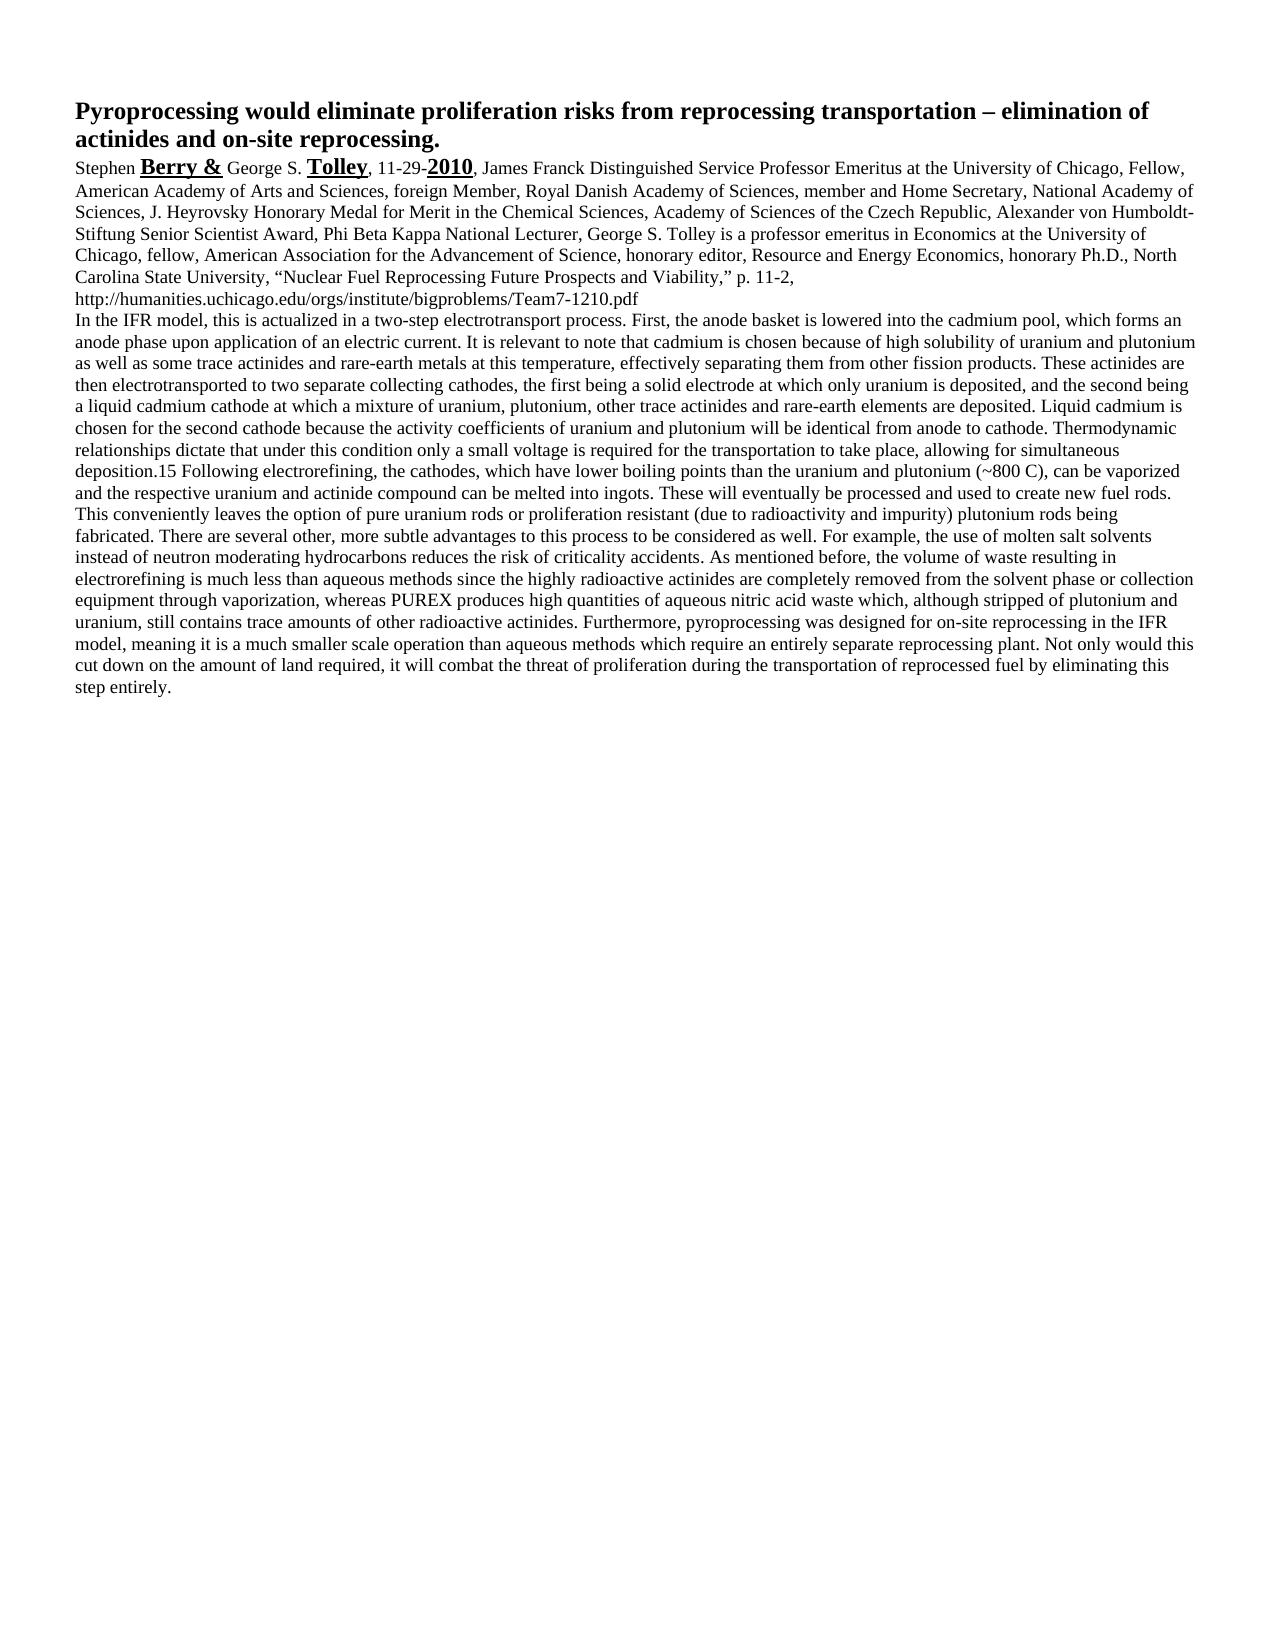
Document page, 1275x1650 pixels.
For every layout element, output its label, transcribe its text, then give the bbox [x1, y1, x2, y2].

text In the IFR model, this is actualized in a two-step electrotransport process. First, the anode basket is lowered into the cadmium pool, which forms an anode phase upon application of an electric current. It is relevant to note that cadmium is chosen because of high solubility of uranium and plutonium as well as some trace actinides and rare-earth metals at this temperature, effectively separating them from other fission products. These actinides are then electrotransported to two separate collecting cathodes, the first being a solid electrode at which only uranium is deposited, and the second being a liquid cadmium cathode at which a mixture of uranium, plutonium, other trace actinides and rare-earth elements are deposited. Liquid cadmium is chosen for the second cathode because the activity coefficients of uranium and plutonium will be identical from anode to cathode. Thermodynamic relationships dictate that under this condition only a small voltage is required for the transportation to take place, allowing for simultaneous deposition.15 Following electrorefining, the cathodes, which have lower boiling points than the uranium and plutonium (~800 C), can be vaporized and the respective uranium and actinide compound can be melted into ingots. These will eventually be processed and used to create new fuel rods. This conveniently leaves the option of pure uranium rods or proliferation resistant (due to radioactivity and impurity) plutonium rods being fabricated. There are several other, more subtle advantages to this process to be considered as well. For example, the use of molten salt solvents instead of neutron moderating hydrocarbons reduces the risk of criticality accidents. As mentioned before, the volume of waste resulting in electrorefining is much less than aqueous methods since the highly radioactive actinides are completely removed from the solvent phase or collection equipment through vaporization, whereas PUREX produces high quantities of aqueous nitric acid waste which, although stripped of plutonium and uranium, still contains trace amounts of other radioactive actinides. Furthermore, pyroprocessing was designed for on-site reprocessing in the IFR model, meaning it is a much smaller scale operation than aqueous methods which require an entirely separate reprocessing plant. Not only would this cut down on the amount of land required, it will combat the threat of proliferation during the transportation of reprocessed fuel by eliminating this step entirely. [75, 309, 1200, 697]
text Stephen Berry & George S. Tolley, 11-29-2010, James Franck Distinguished Service Professor Emeritus at the University of Chicago, Fellow, American Academy of Arts and Sciences, foreign Member, Royal Danish Academy of Sciences, member and Home Secretary, National Academy of Sciences, J. Heyrovsky Honorary Medal for Merit in the Chemical Sciences, Academy of Sciences of the Czech Republic, Alexander von Humboldt-Stiftung Senior Scientist Award, Phi Beta Kappa National Lecturer, George S. Tolley is a professor emeritus in Economics at the University of Chicago, fellow, American Association for the Advancement of Science, honorary editor, Resource and Energy Economics, honorary Ph.D., North Carolina State University, “Nuclear Fuel Reprocessing Future Prospects and Viability,” p. 11-2, http://humanities.uchicago.edu/orgs/institute/bigproblems/Team7-1210.pdf [75, 153, 1200, 309]
subtitle Pyroprocessing would eliminate proliferation risks from reprocessing transportation – elimination of actinides and on-site reprocessing. [75, 96, 1200, 153]
